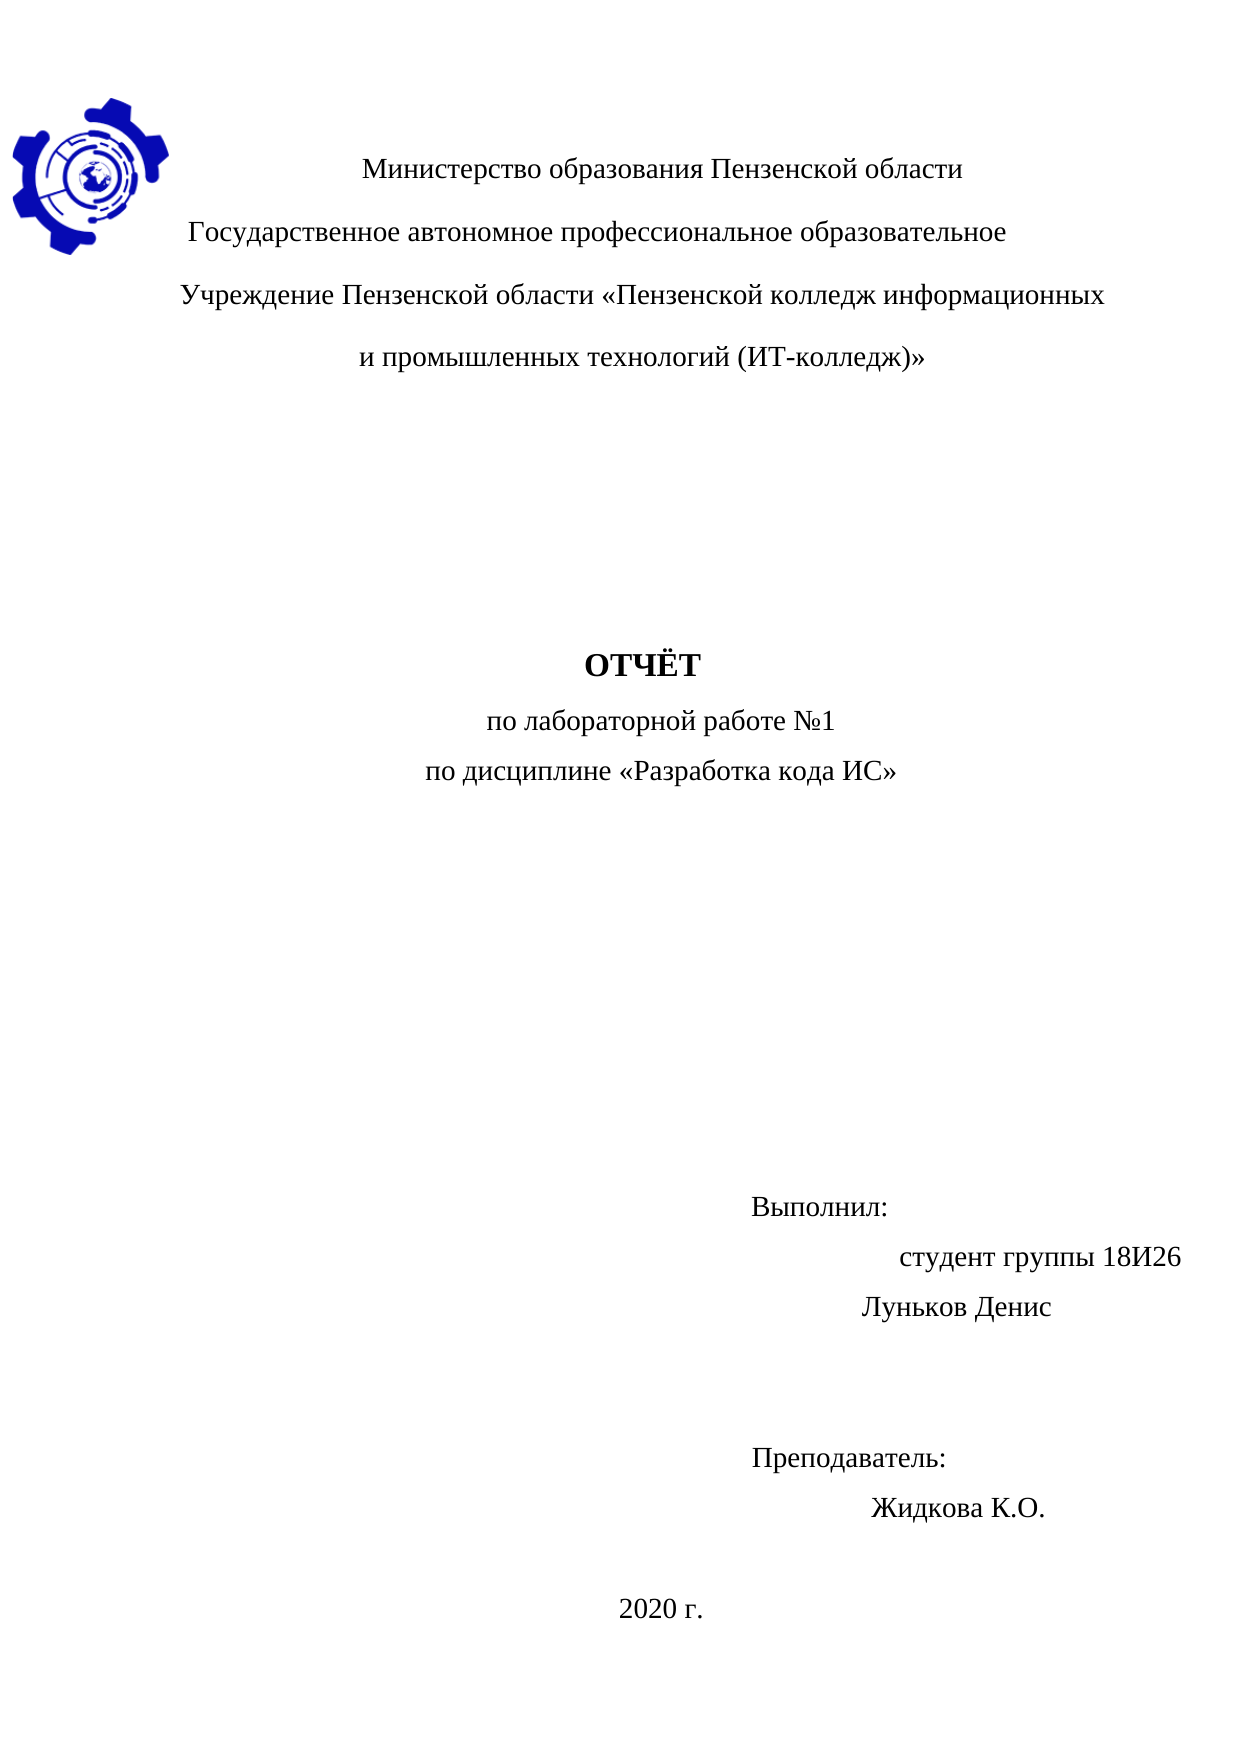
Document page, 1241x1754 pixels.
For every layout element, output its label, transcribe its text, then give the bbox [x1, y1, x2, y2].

text Министерство образования Пензенской области [169, 151, 1137, 185]
text Государственное автономное профессиональное образовательное [169, 214, 1137, 248]
text Жидкова К.О. [561, 1491, 1137, 1524]
text Луньков Денис [207, 1289, 1181, 1323]
text и промышленных технологий (ИТ-колледж)» [148, 339, 1137, 373]
text 2020 г. [185, 1591, 1137, 1625]
text студент группы 18И26 [207, 1239, 1181, 1273]
picture [12, 98, 169, 255]
text Учреждение Пензенской области «Пензенской колледж информационных [148, 277, 1137, 310]
text ОТЧЁТ [148, 645, 1137, 683]
text Преподаватель: [561, 1440, 1137, 1474]
text по лабораторной работе №1 по дисциплине «Разработка кода ИС» [185, 703, 1137, 787]
text Выполнил: [532, 1189, 1107, 1222]
